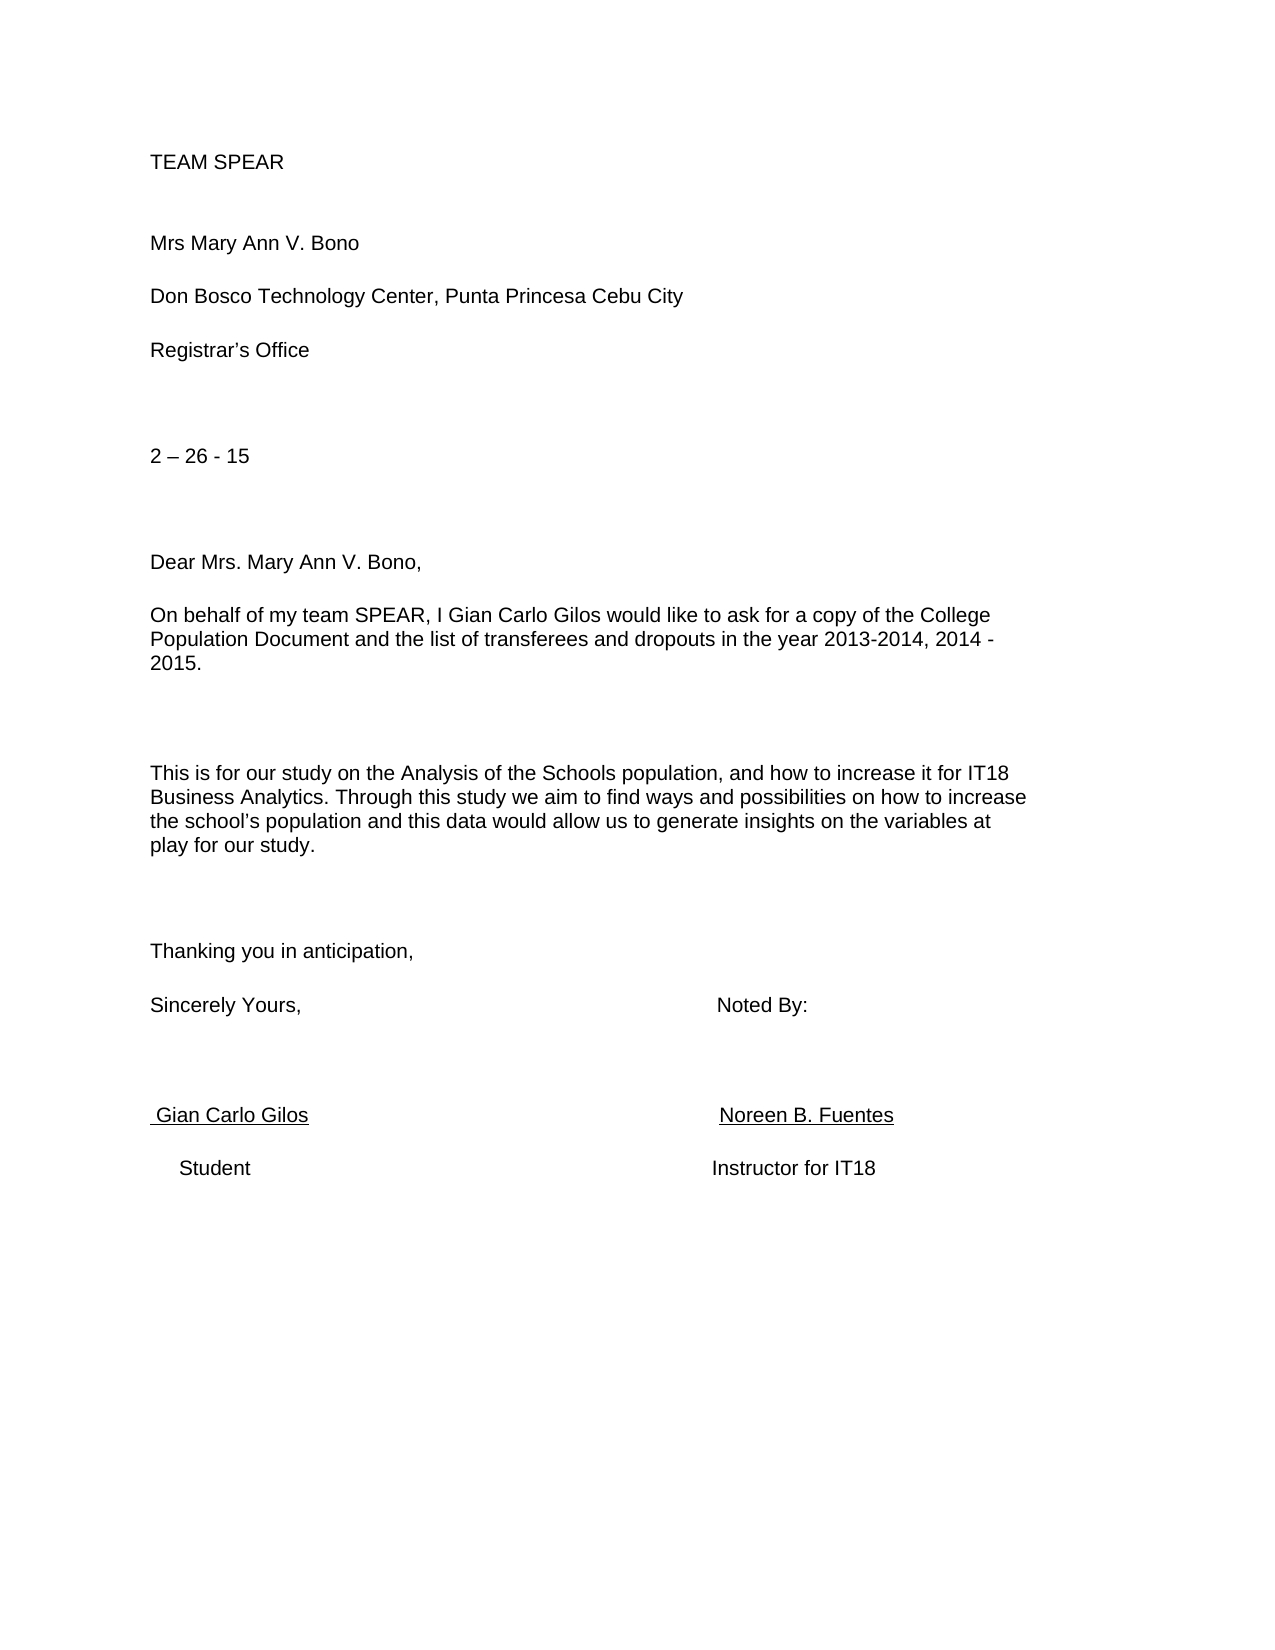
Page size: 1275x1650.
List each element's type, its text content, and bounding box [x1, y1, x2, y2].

text Thanking you in anticipation, [150, 939, 1031, 963]
text Mrs Mary Ann V. Bono [150, 231, 1031, 255]
text This is for our study on the Analysis of the Schools population, and how to increase it for IT18 Business Analytics. Through this study we aim to find ways and possibilities on how to increase the school’s population and this data would allow us to generate insights on the variables at play for our study. [150, 761, 1031, 857]
text On behalf of my team SPEAR, I Gian Carlo Gilos would like to ask for a copy of the College Population Document and the list of transferees and dropouts in the year 2013-2014, 2014 -2015. [150, 603, 1031, 675]
text Don Bosco Technology Center, Punta Princesa Cebu City [150, 284, 1031, 308]
text TEAM SPEAR [150, 150, 1031, 202]
text Dear Mrs. Mary Ann V. Bono, [150, 550, 1031, 574]
text Student Instructor for IT18 [150, 1156, 1031, 1180]
text Registrar’s Office [150, 337, 1031, 361]
text Gian Carlo Gilos Noreen B. Fuentes [150, 1103, 1031, 1127]
text 2 – 26 - 15 [150, 444, 1031, 468]
text Sincerely Yours, Noted By: [150, 992, 1031, 1016]
